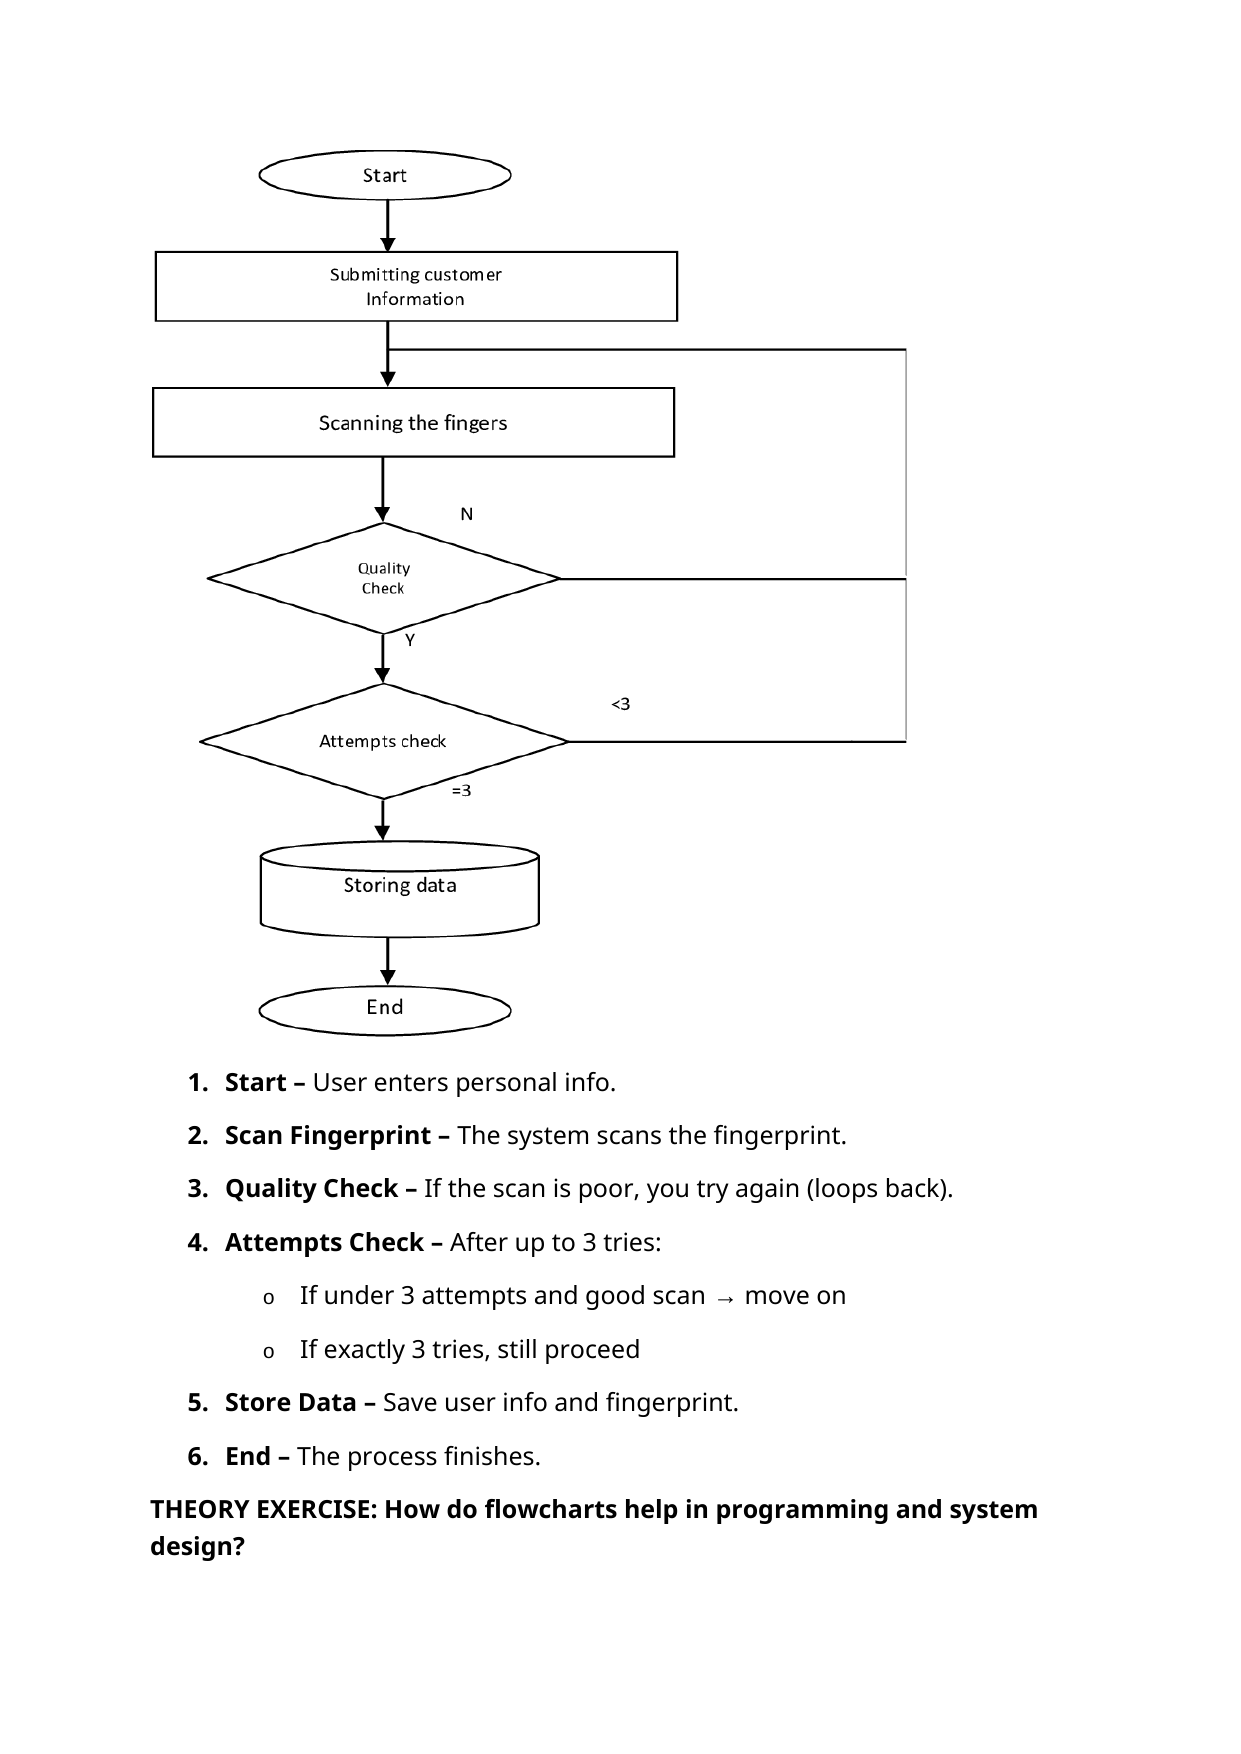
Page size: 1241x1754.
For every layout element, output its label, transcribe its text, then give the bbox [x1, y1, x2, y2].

text THEORY EXERCISE: How do flowcharts help in programming and system design? [150, 1492, 1090, 1562]
list Start – User enters personal info. [187, 1064, 1090, 1098]
list Scan Fingerprint – The system scans the fingerprint. [187, 1118, 1090, 1152]
list Store Data – Save user info and fingerprint. [187, 1385, 1090, 1419]
list End – The process finishes. [187, 1438, 1090, 1472]
list Quality Check – If the scan is poor, you try again (loops back). [187, 1171, 1090, 1205]
picture [150, 150, 907, 1038]
list If under 3 attempts and good scan → move on [262, 1278, 1090, 1312]
list If exactly 3 tries, still proceed [262, 1331, 1090, 1365]
list Attempts Check – After up to 3 tries: [187, 1224, 1090, 1258]
